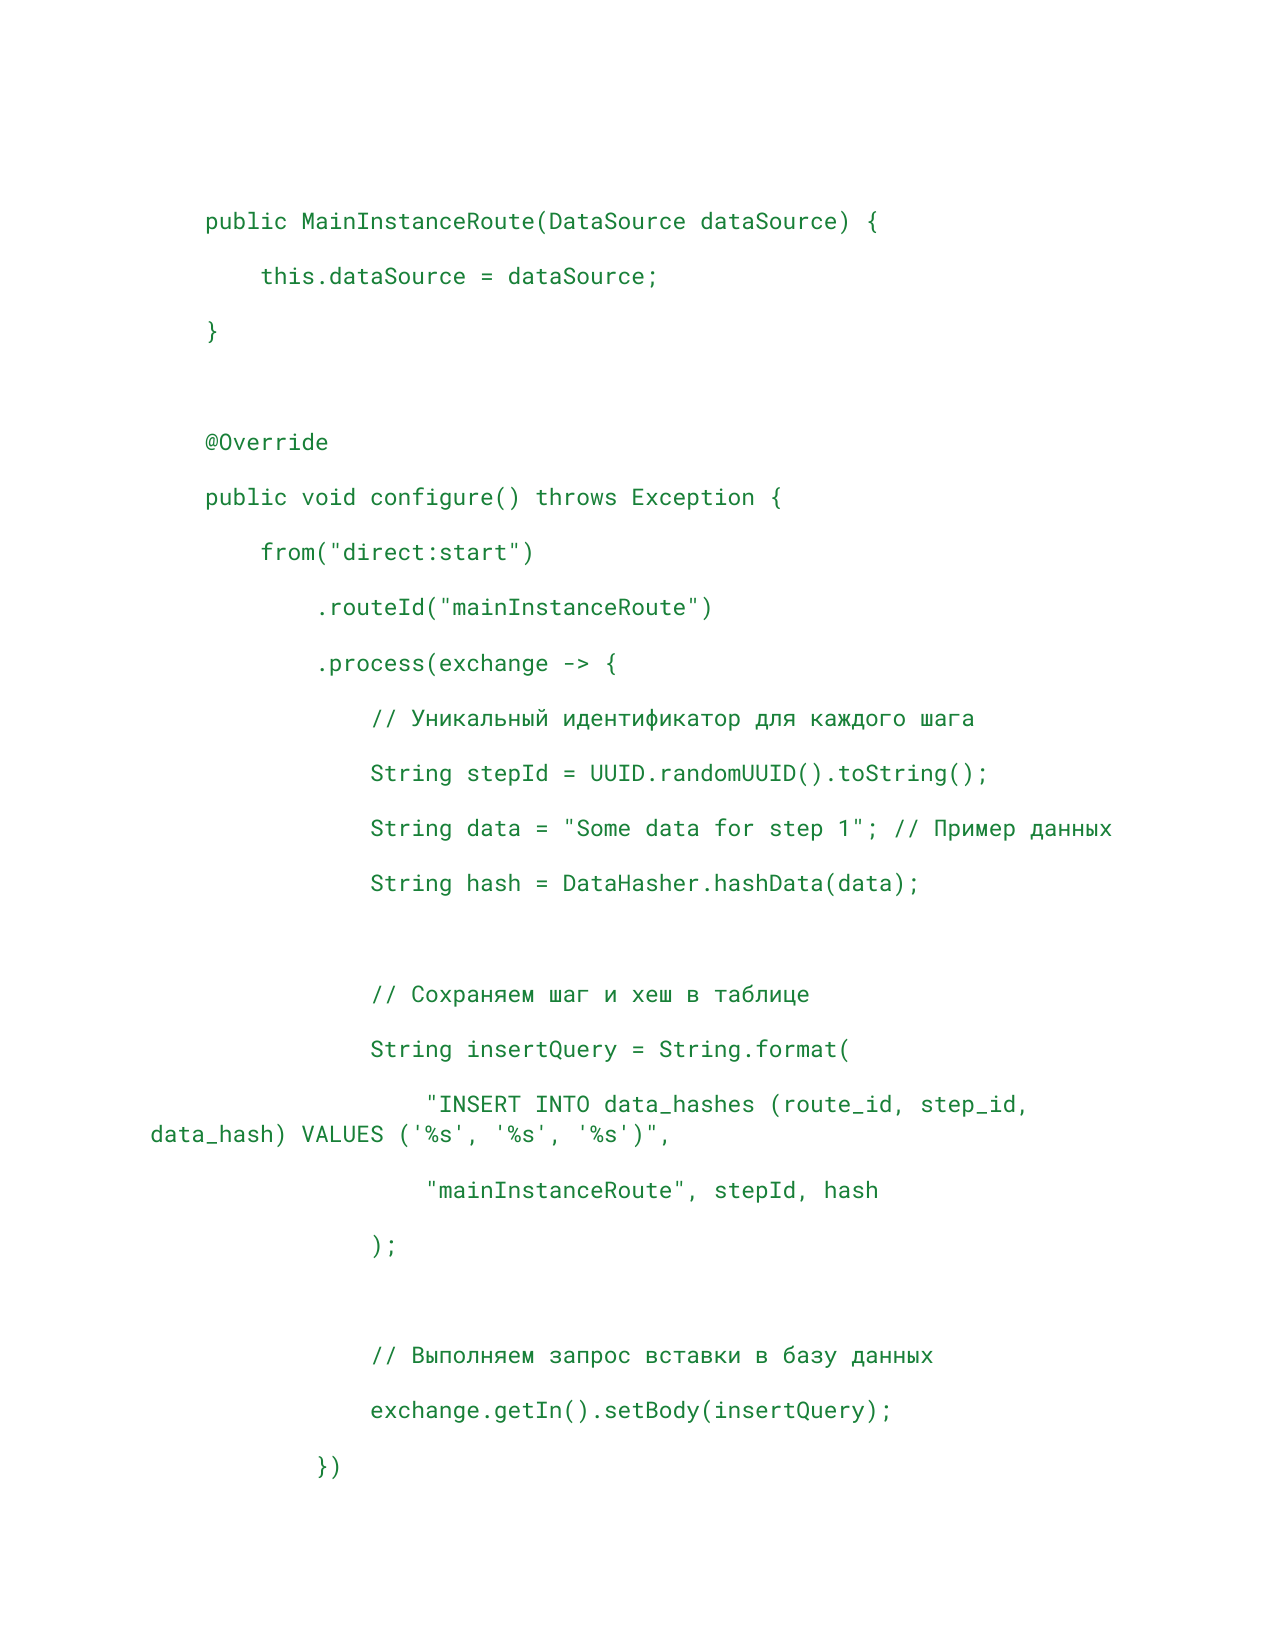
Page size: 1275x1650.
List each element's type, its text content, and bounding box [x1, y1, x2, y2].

text public void configure() throws Exception { [150, 481, 1125, 511]
text .routeId("mainInstanceRoute") [150, 592, 1125, 622]
text .process(exchange -> { [150, 647, 1125, 677]
text String hash = DataHasher.hashData(data); [150, 868, 1125, 898]
text @Override [150, 426, 1125, 456]
text exchange.getIn().setBody(insertQuery); [150, 1395, 1125, 1425]
text // Сохраняем шаг и хеш в таблице [150, 978, 1125, 1008]
text // Уникальный идентификатор для каждого шага [150, 702, 1125, 732]
text }) [150, 1450, 1125, 1480]
text ); [150, 1229, 1125, 1259]
text "INSERT INTO data_hashes (route_id, step_id, data_hash) VALUES ('%s', '%s', '%s')", [150, 1088, 1125, 1149]
text String insertQuery = String.format( [150, 1033, 1125, 1063]
text String stepId = UUID.randomUUID().toString(); [150, 757, 1125, 787]
text } [150, 316, 1125, 346]
text public MainInstanceRoute(DataSource dataSource) { [150, 205, 1125, 235]
text // Выполняем запрос вставки в базу данных [150, 1339, 1125, 1370]
text from("direct:start") [150, 536, 1125, 567]
text "mainInstanceRoute", stepId, hash [150, 1174, 1125, 1204]
text String data = "Some data for step 1"; // Пример данных [150, 812, 1125, 843]
text this.dataSource = dataSource; [150, 260, 1125, 291]
